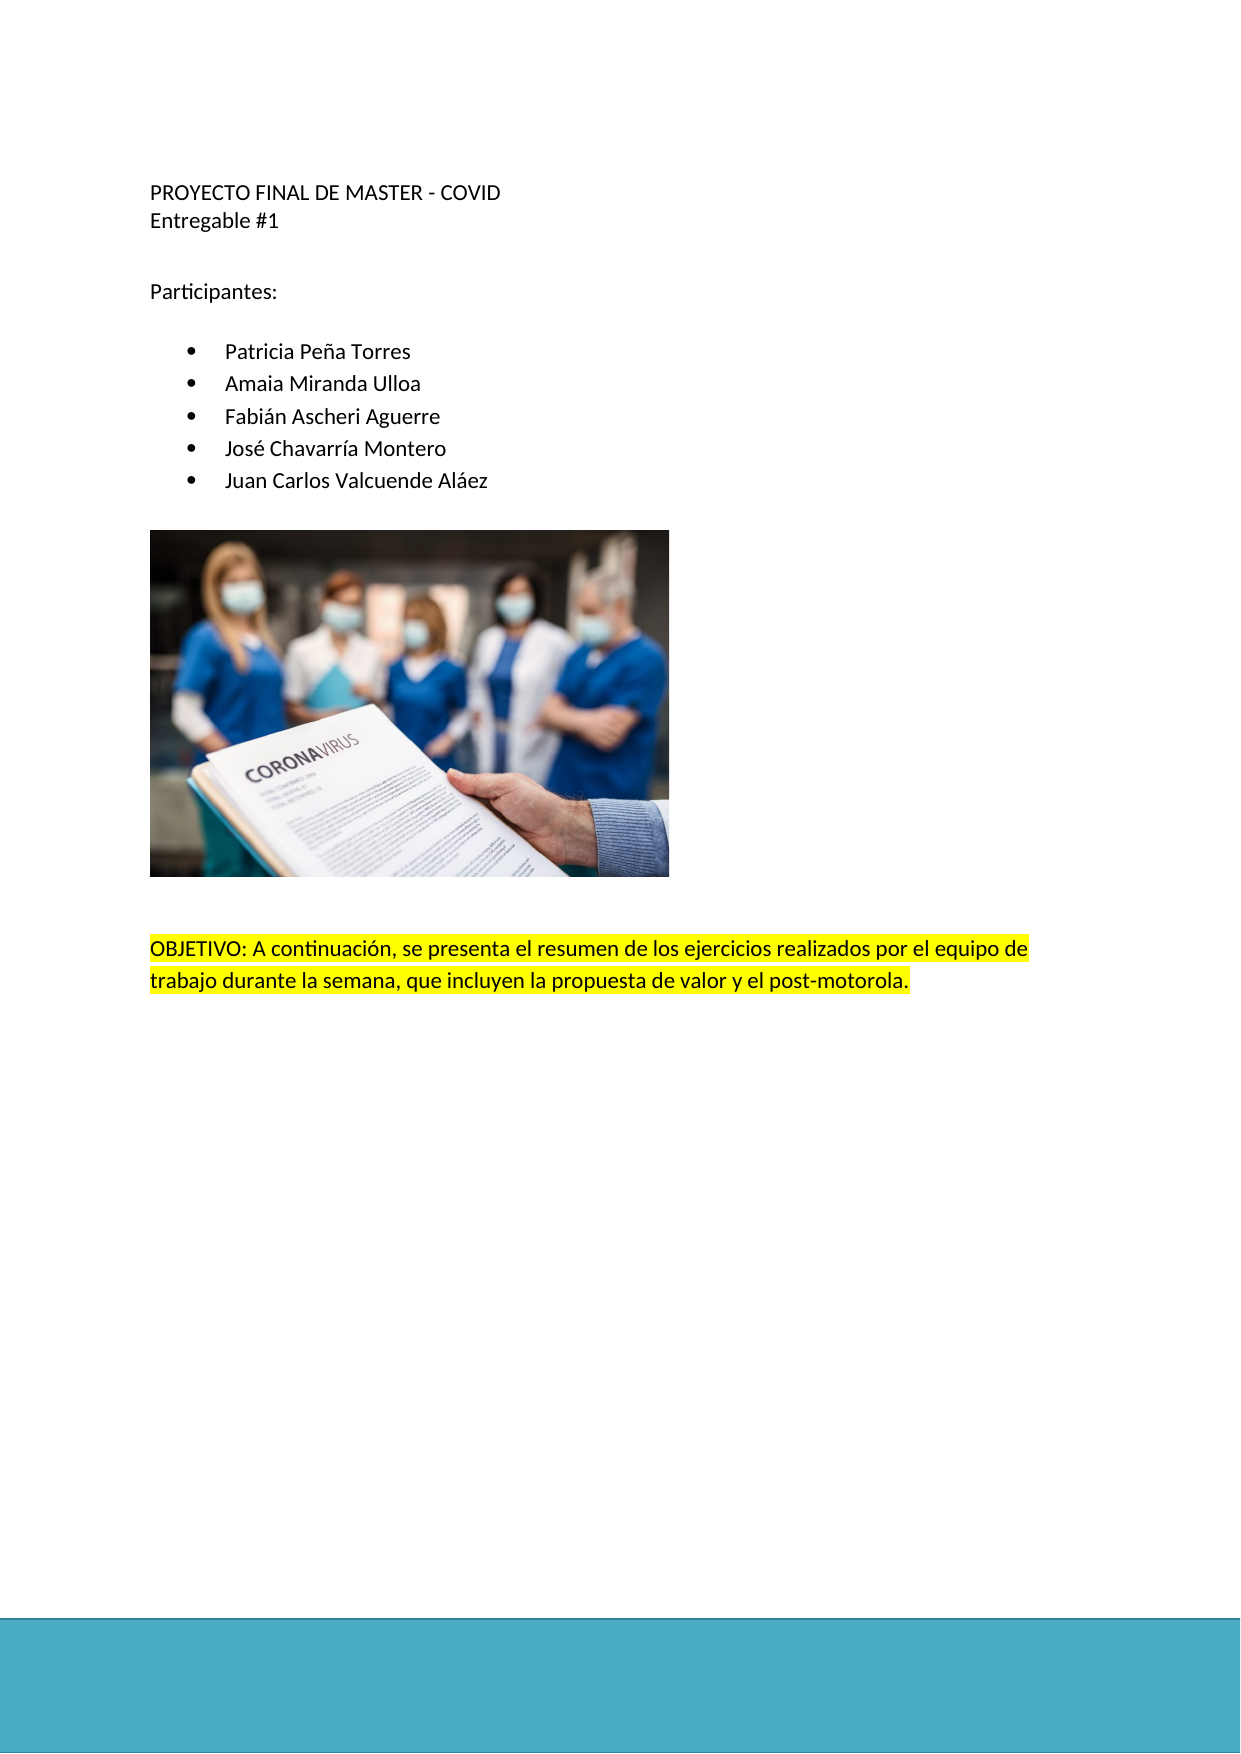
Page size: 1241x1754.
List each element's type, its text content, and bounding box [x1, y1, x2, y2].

picture [246, 854, 252, 868]
picture [150, 530, 670, 877]
text OBJETIVO: A continuación, se presenta el resumen de los ejercicios realizados por el equipo de trabajo durante la semana, que incluyen la propuesta de valor y el post-motorola. [150, 934, 1090, 994]
